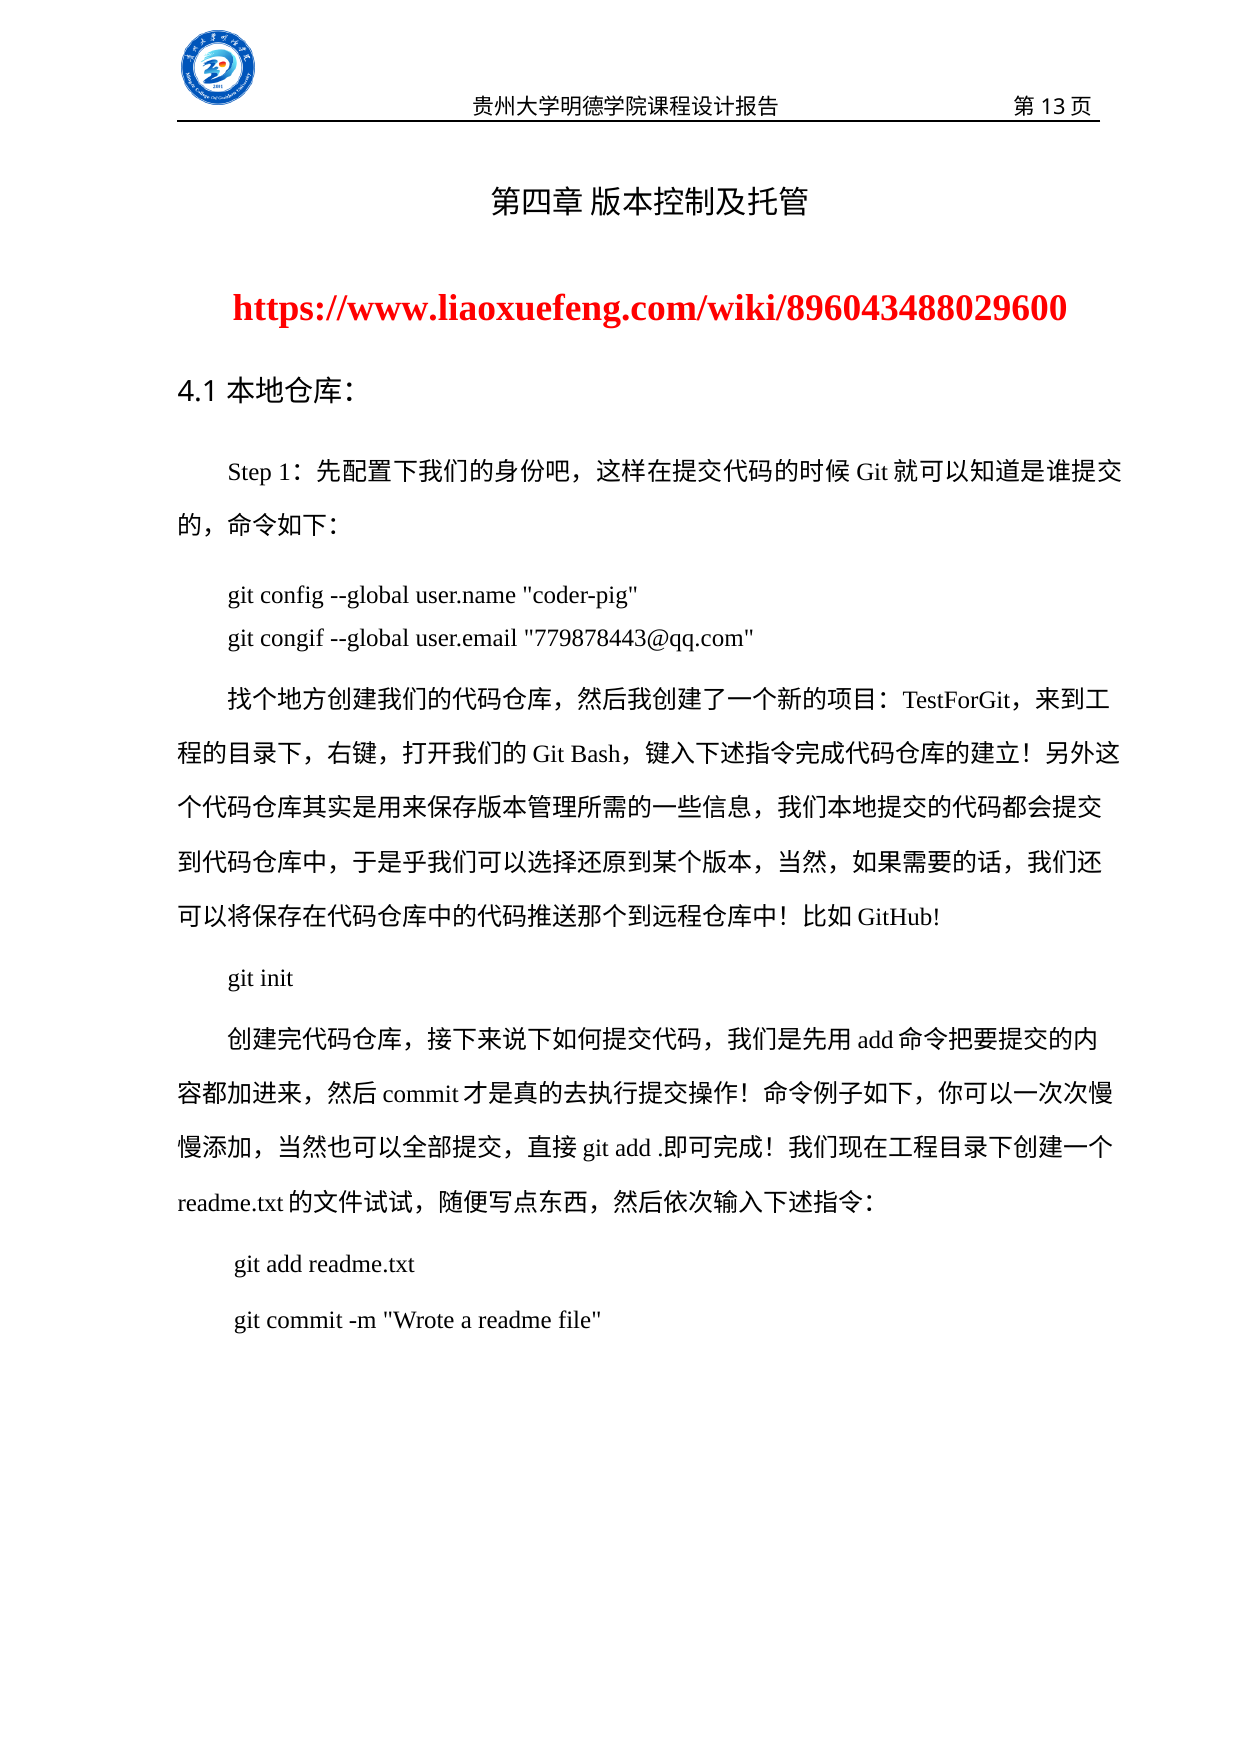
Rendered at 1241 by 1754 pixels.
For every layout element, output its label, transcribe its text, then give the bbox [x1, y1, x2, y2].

text git config --global user.name "coder-pig" [177, 580, 1122, 609]
picture [178, 27, 259, 106]
text 4.1 本地仓库： [177, 367, 1122, 409]
text git commit -m "Wrote a readme file" [177, 1305, 1122, 1333]
text 创建完代码仓库，接下来说下如何提交代码，我们是先用add命令把要提交的内容都加进来，然后commit才是真的去执行提交操作！命令例子如下，你可以一次次慢慢添加，当然也可以全部提交，直接git add .即可完成！我们现在工程目录下创建一个readme.txt的文件试试，随便写点东西，然后依次输入下述指令： [177, 1019, 1122, 1218]
text Step 1：先配置下我们的身份吧，这样在提交代码的时候Git就可以知道是谁提交的，命令如下： [177, 451, 1122, 542]
text git add readme.txt [177, 1249, 1122, 1278]
text https://www.liaoxuefeng.com/wiki/896043488029600 [177, 286, 1122, 329]
subtitle 第四章 版本控制及托管 [177, 177, 1122, 222]
text git congif --global user.email "779878443@qq.com" [177, 623, 1122, 652]
text git init [177, 963, 1122, 992]
text 找个地方创建我们的代码仓库，然后我创建了一个新的项目：TestForGit，来到工程的目录下，右键，打开我们的Git Bash，键入下述指令完成代码仓库的建立！另外这个代码仓库其实是用来保存版本管理所需的一些信息，我们本地提交的代码都会提交到代码仓库中，于是乎我们可以选择还原到某个版本，当然，如果需要的话，我们还可以将保存在代码仓库中的代码推送那个到远程仓库中！比如GitHub! [177, 679, 1122, 933]
